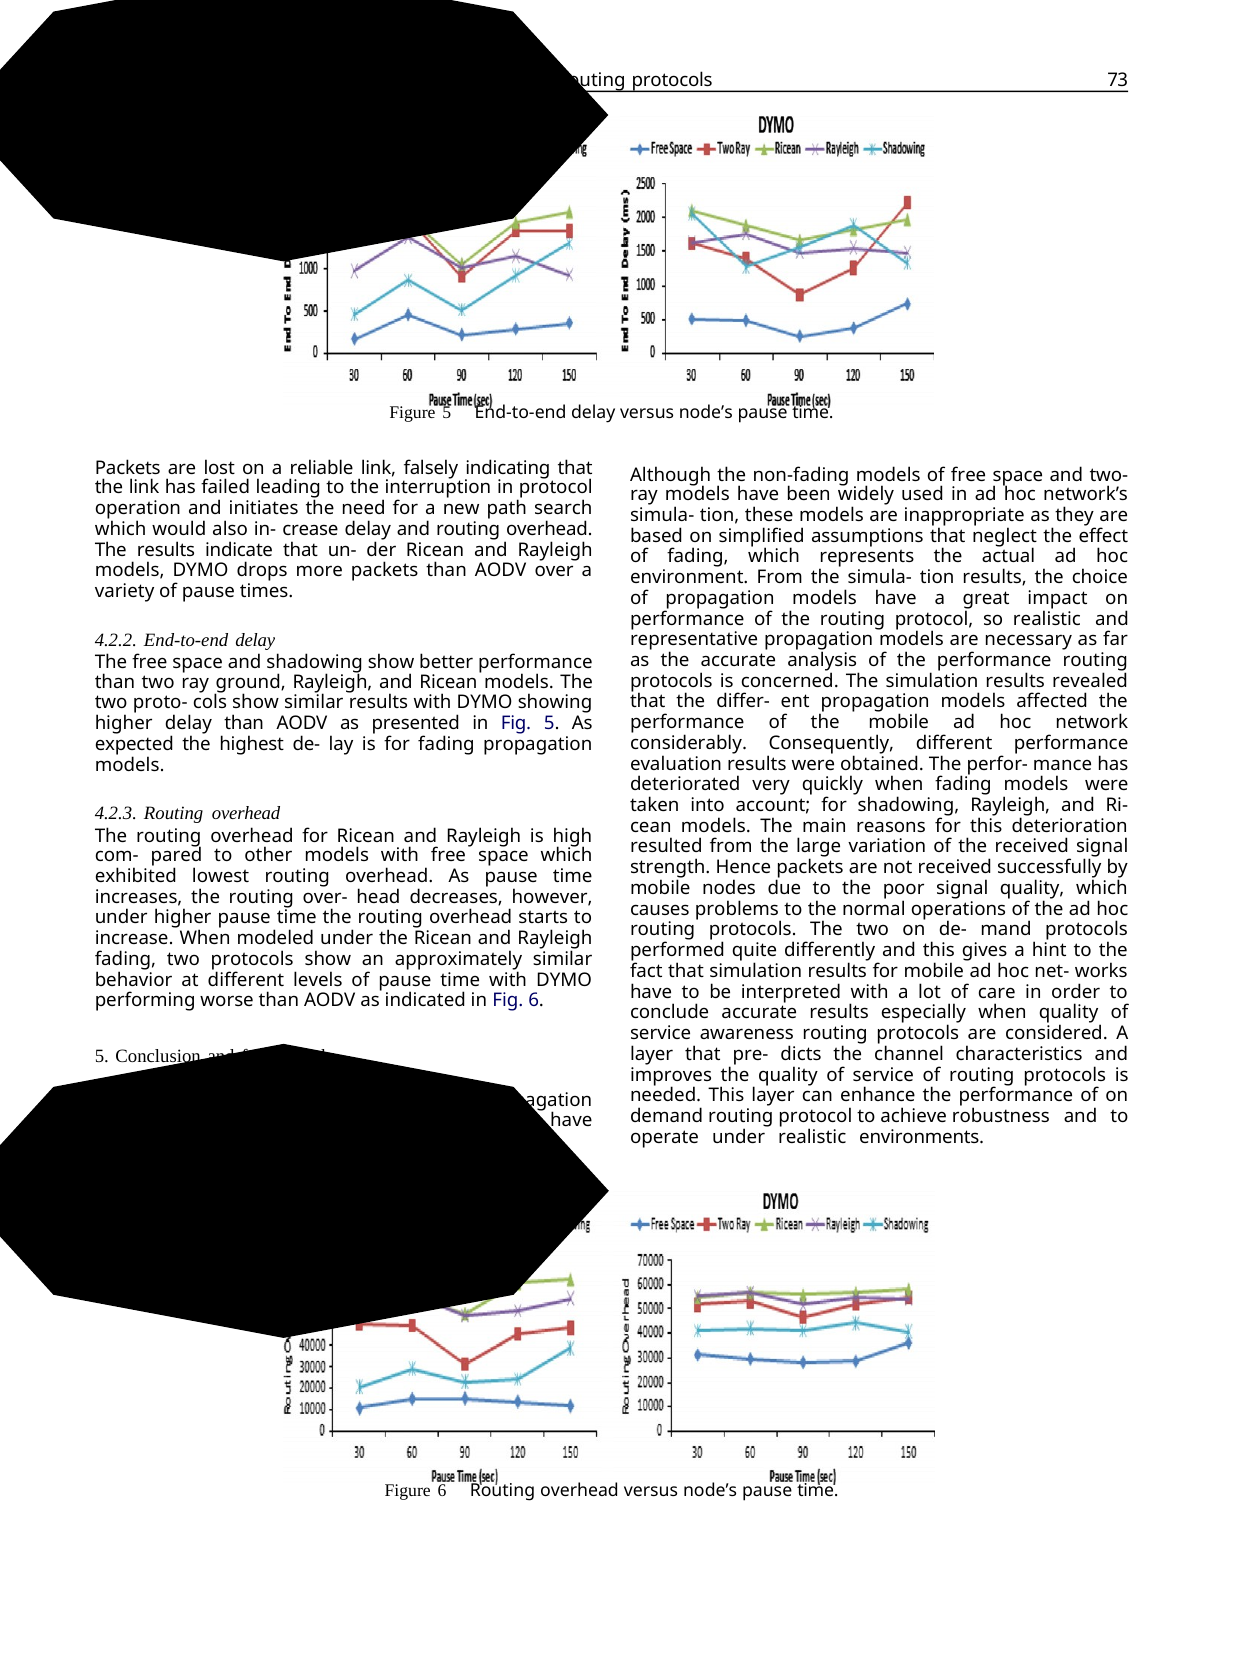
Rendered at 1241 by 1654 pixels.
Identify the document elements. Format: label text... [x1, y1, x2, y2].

list End-to-end delay [94, 630, 597, 650]
text The free space and shadowing show better performance than two ray ground, Rayleigh, and Ricean models. The two proto- cols show similar results with DYMO showing higher delay than AODV as presented in Fig. 5. As expected the highest de- lay is for fading propagation models. [94, 652, 593, 776]
text In this paper, the effects of different propagation models on the performance of ad hoc networks have been investigated. [94, 1090, 593, 1152]
text The routing overhead for Ricean and Rayleigh is high com- pared to other models with free space which exhibited lowest routing overhead. As pause time increases, the routing over- head decreases, however, under higher pause time the routing overhead starts to increase. When modeled under the Ricean and Rayleigh fading, two protocols show an approximately similar behavior at different levels of pause time with DYMO performing worse than AODV as indicated in Fig. 6. [94, 826, 593, 1012]
list Conclusion and future work [94, 1045, 597, 1067]
list Routing overhead [94, 804, 597, 824]
picture [283, 115, 934, 399]
text On the effects of fading and mobility in on-demand routing protocols 73 [94, 66, 1157, 92]
text Packets are lost on a reliable link, falsely indicating that the link has failed leading to the interruption in protocol operation and initiates the need for a new path search which would also in- crease delay and routing overhead. The results indicate that un- der Ricean and Rayleigh models, DYMO drops more packets than AODV over a variety of pause times. [94, 458, 593, 603]
picture [283, 1190, 935, 1477]
text Figure 6 Routing overhead versus node’s pause time. [83, 1477, 1139, 1501]
text Although the non-fading models of free space and two-ray models have been widely used in ad hoc network’s simula- tion, these models are inappropriate as they are based on simplified assumptions that neglect the effect of fading, which represents the actual ad hoc environment. From the simula- tion results, the choice of propagation models have a great impact on performance of the routing protocol, so realistic and representative propagation models are necessary as far as the accurate analysis of the performance routing protocols is concerned. The simulation results revealed that the differ- ent propagation models affected the performance of the mobile ad hoc network considerably. Consequently, different performance evaluation results were obtained. The perfor- mance has deteriorated very quickly when fading models were taken into account; for shadowing, Rayleigh, and Ri- cean models. The main reasons for this deterioration resulted from the large variation of the received signal strength. Hence packets are not received successfully by mobile nodes due to the poor signal quality, which causes problems to the normal operations of the ad hoc routing protocols. The two on de- mand protocols performed quite differently and this gives a hint to the fact that simulation results for mobile ad hoc net- works have to be interpreted with a lot of care in order to conclude accurate results especially when quality of service awareness routing protocols are considered. A layer that pre- dicts the channel characteristics and improves the quality of service of routing protocols is needed. This layer can enhance the performance of on demand routing protocol to achieve robustness and to operate under realistic environments. [630, 464, 1128, 1148]
text Figure 5 End-to-end delay versus node’s pause time. [83, 399, 1139, 423]
